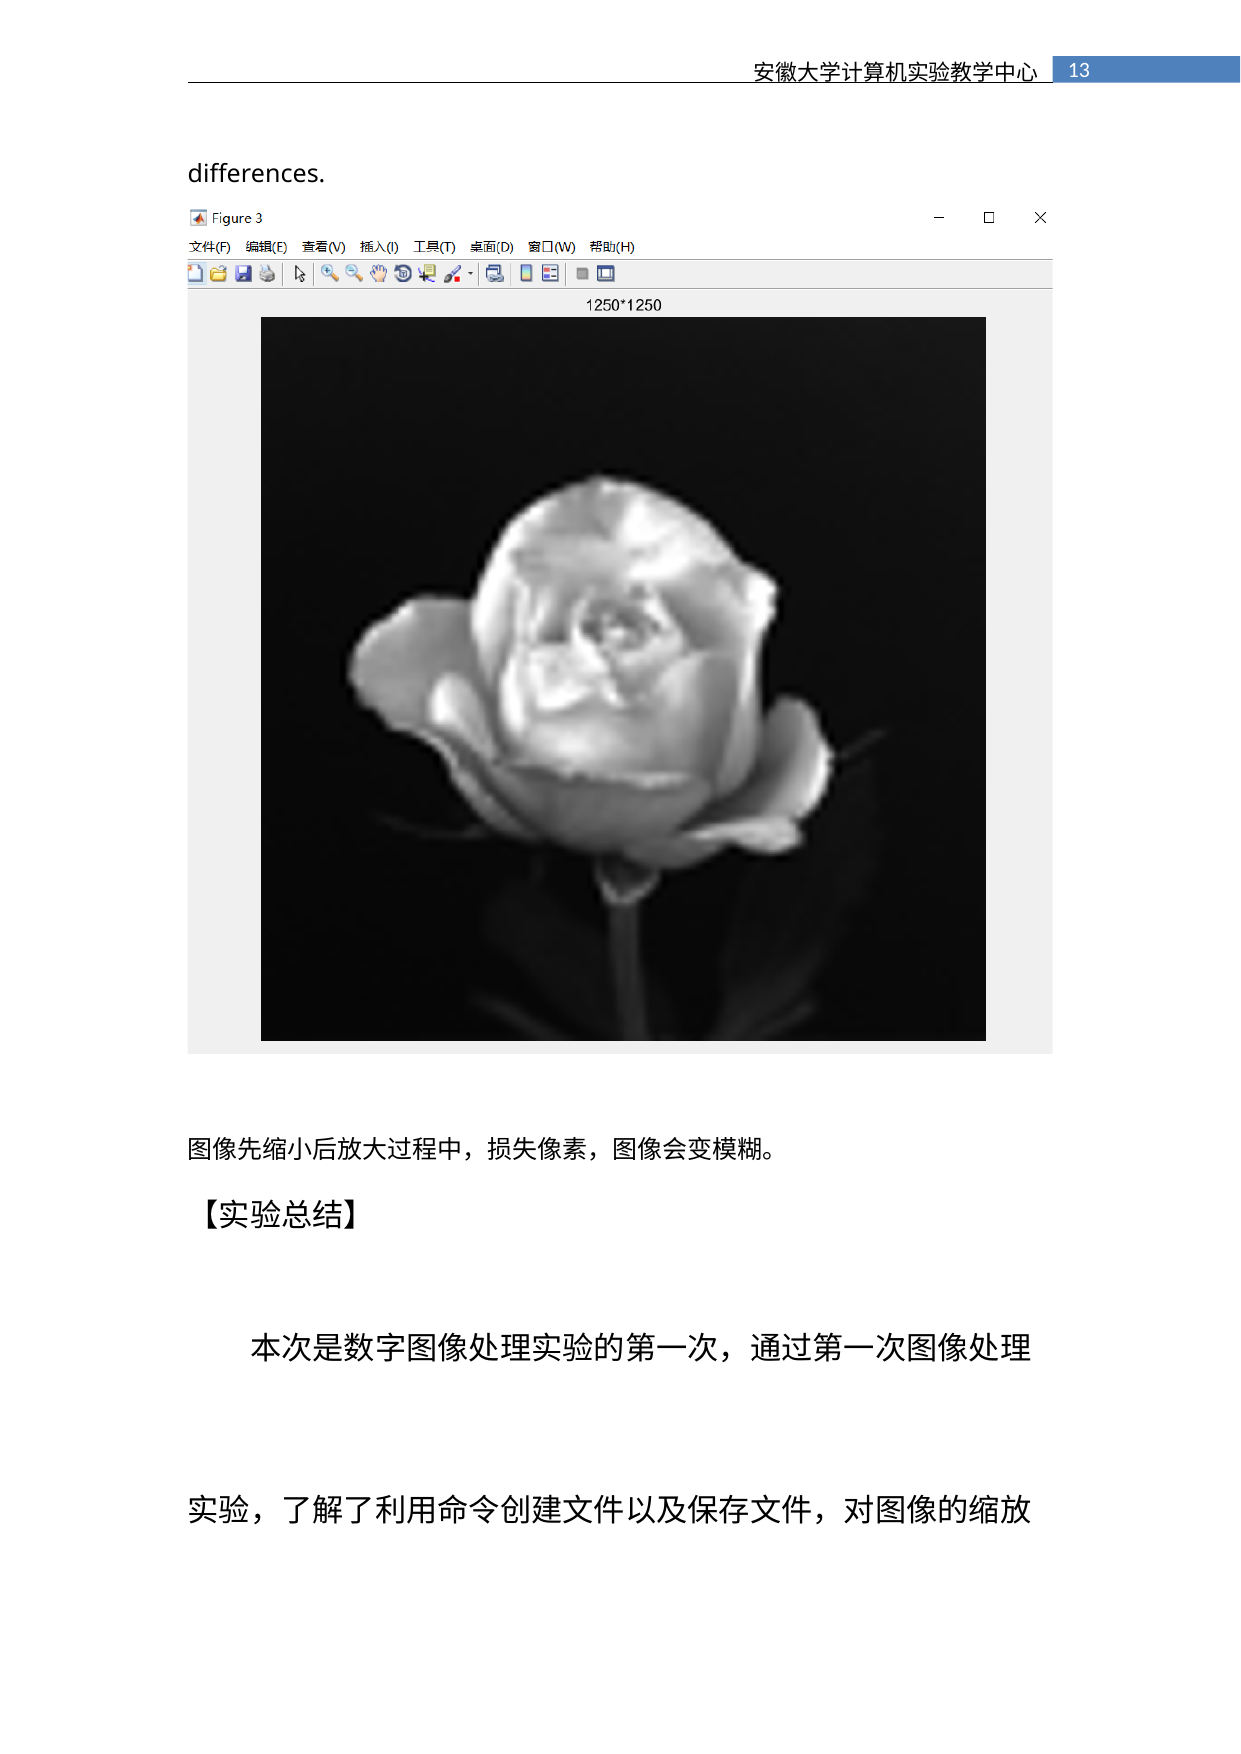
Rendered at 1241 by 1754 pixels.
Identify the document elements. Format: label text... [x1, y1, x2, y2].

picture [187, 205, 1053, 1054]
text 【实验总结】 [187, 1180, 1053, 1245]
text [187, 1313, 1053, 1540]
text 图像先缩小后放大过程中，损失像素，图像会变模糊。 [187, 1115, 1053, 1180]
text differences. [187, 140, 1053, 205]
